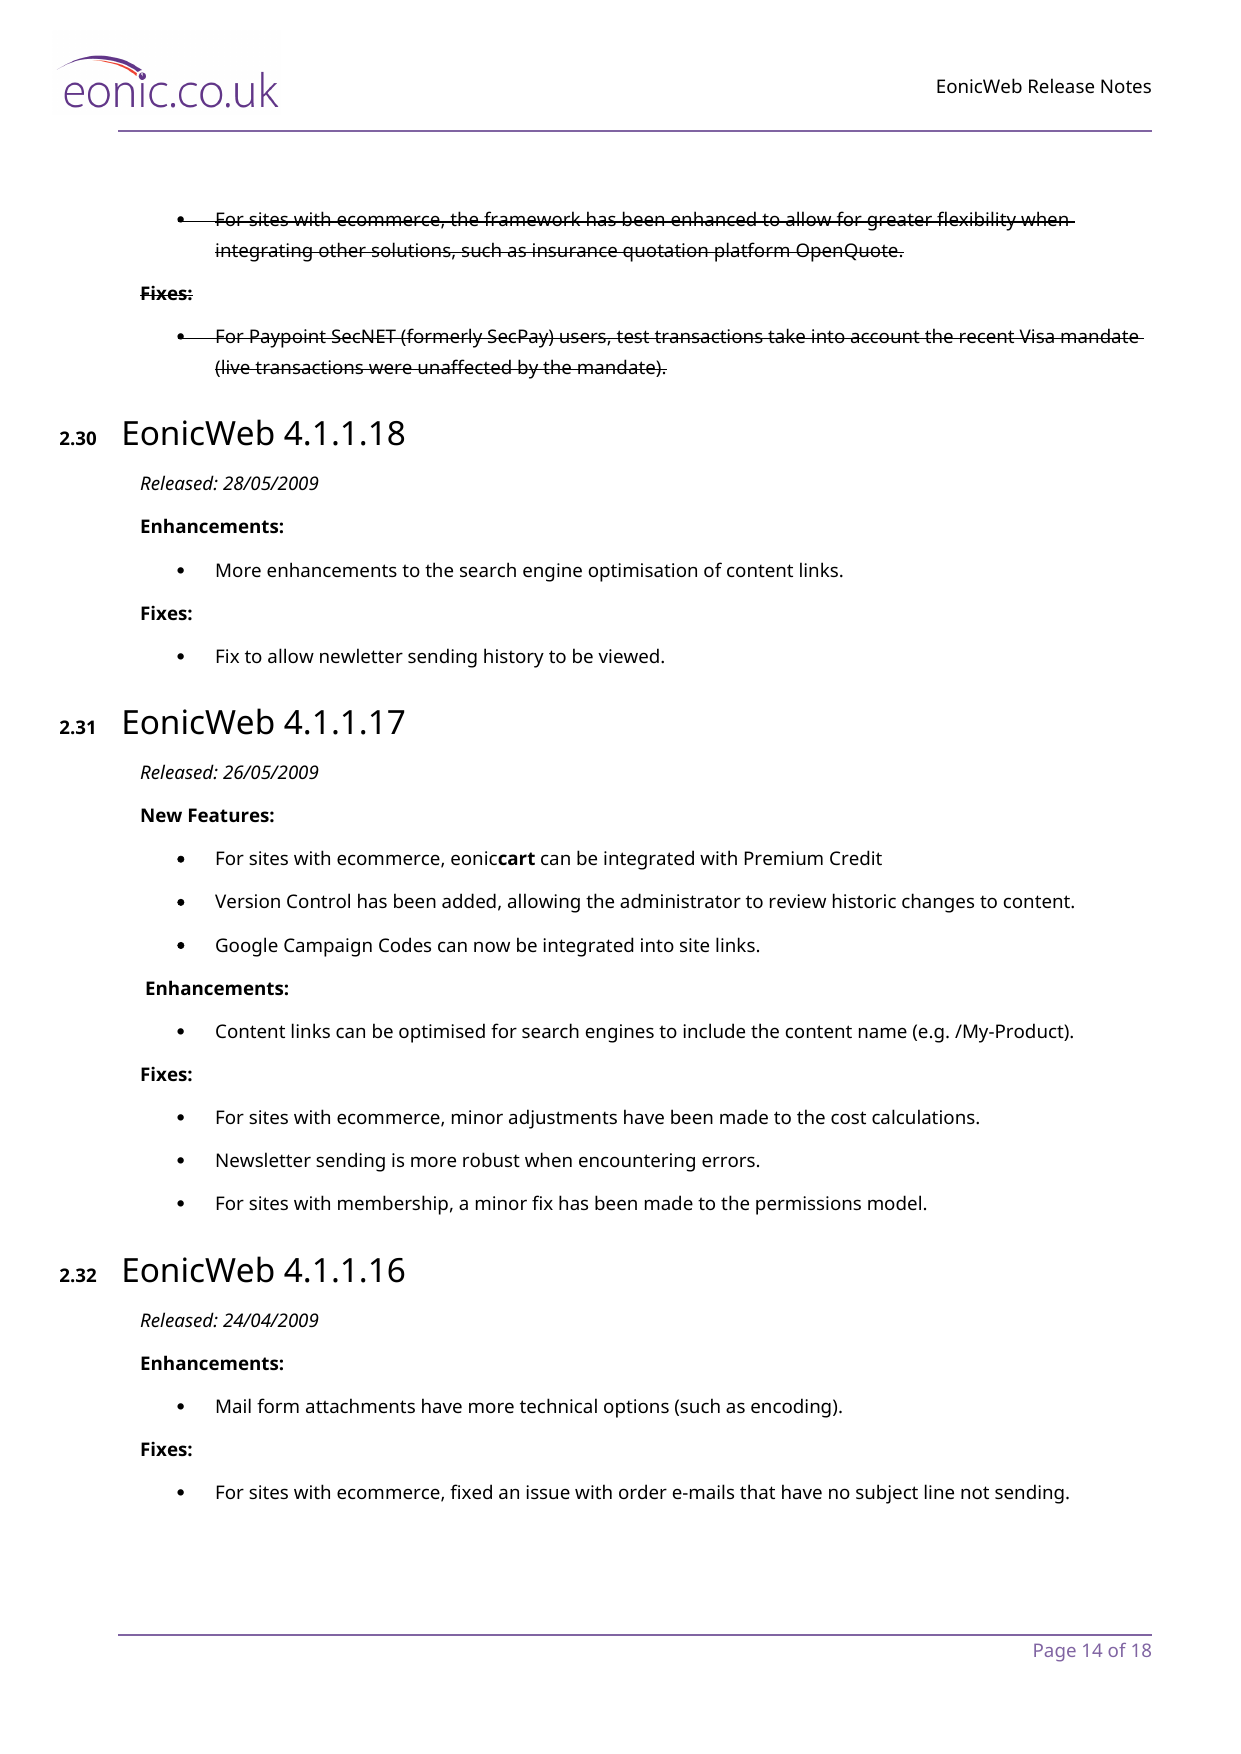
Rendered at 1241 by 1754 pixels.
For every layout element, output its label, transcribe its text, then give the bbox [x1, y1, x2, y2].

subtitle EonicWeb 4.1.1.18 [59, 410, 1152, 455]
list For sites with ecommerce, minor adjustments have been made to the cost calculations. [177, 1104, 1152, 1130]
list Google Campaign Codes can now be integrated into site links. [177, 932, 1152, 957]
list Content links can be optimised for search engines to include the content name (e.g. /My-Product). [177, 1018, 1152, 1044]
list For sites with ecommerce, the framework has been enhanced to allow for greater flexibility when integrating other solutions, such as insurance quotation platform OpenQuote. [177, 207, 1152, 263]
text Released: 26/05/2009 [118, 759, 1152, 785]
list Version Control has been added, allowing the administrator to review historic changes to content. [177, 889, 1152, 914]
text Enhancements: [118, 1350, 1152, 1376]
text Fixes: [118, 1061, 1152, 1087]
text Fixes: [118, 281, 1152, 306]
list Newsletter sending is more robust when encountering errors. [177, 1148, 1152, 1173]
list For sites with membership, a minor fix has been made to the permissions model. [177, 1191, 1152, 1216]
text Enhancements: [118, 975, 1152, 1001]
text Released: 24/04/2009 [118, 1307, 1152, 1333]
list For Paypoint SecNET (formerly SecPay) users, test transactions take into account the recent Visa mandate (live transactions were unaffected by the mandate). [177, 324, 1152, 380]
text Released: 28/05/2009 [118, 471, 1152, 496]
list For sites with ecommerce, fixed an issue with order e-mails that have no subject line not sending. [177, 1479, 1152, 1505]
picture [52, 30, 282, 115]
list Fix to allow newletter sending history to be viewed. [177, 643, 1152, 669]
list Mail form attachments have more technical options (such as encoding). [177, 1393, 1152, 1419]
subtitle EonicWeb 4.1.1.16 [59, 1246, 1152, 1292]
text Fixes: [118, 1436, 1152, 1462]
subtitle EonicWeb 4.1.1.17 [59, 699, 1152, 744]
list More enhancements to the search engine optimisation of content links. [177, 557, 1152, 582]
list For sites with ecommerce, eoniccart can be integrated with Premium Credit [177, 846, 1152, 871]
text New Features: [118, 803, 1152, 828]
text Enhancements: [118, 514, 1152, 539]
text Fixes: [118, 600, 1152, 626]
